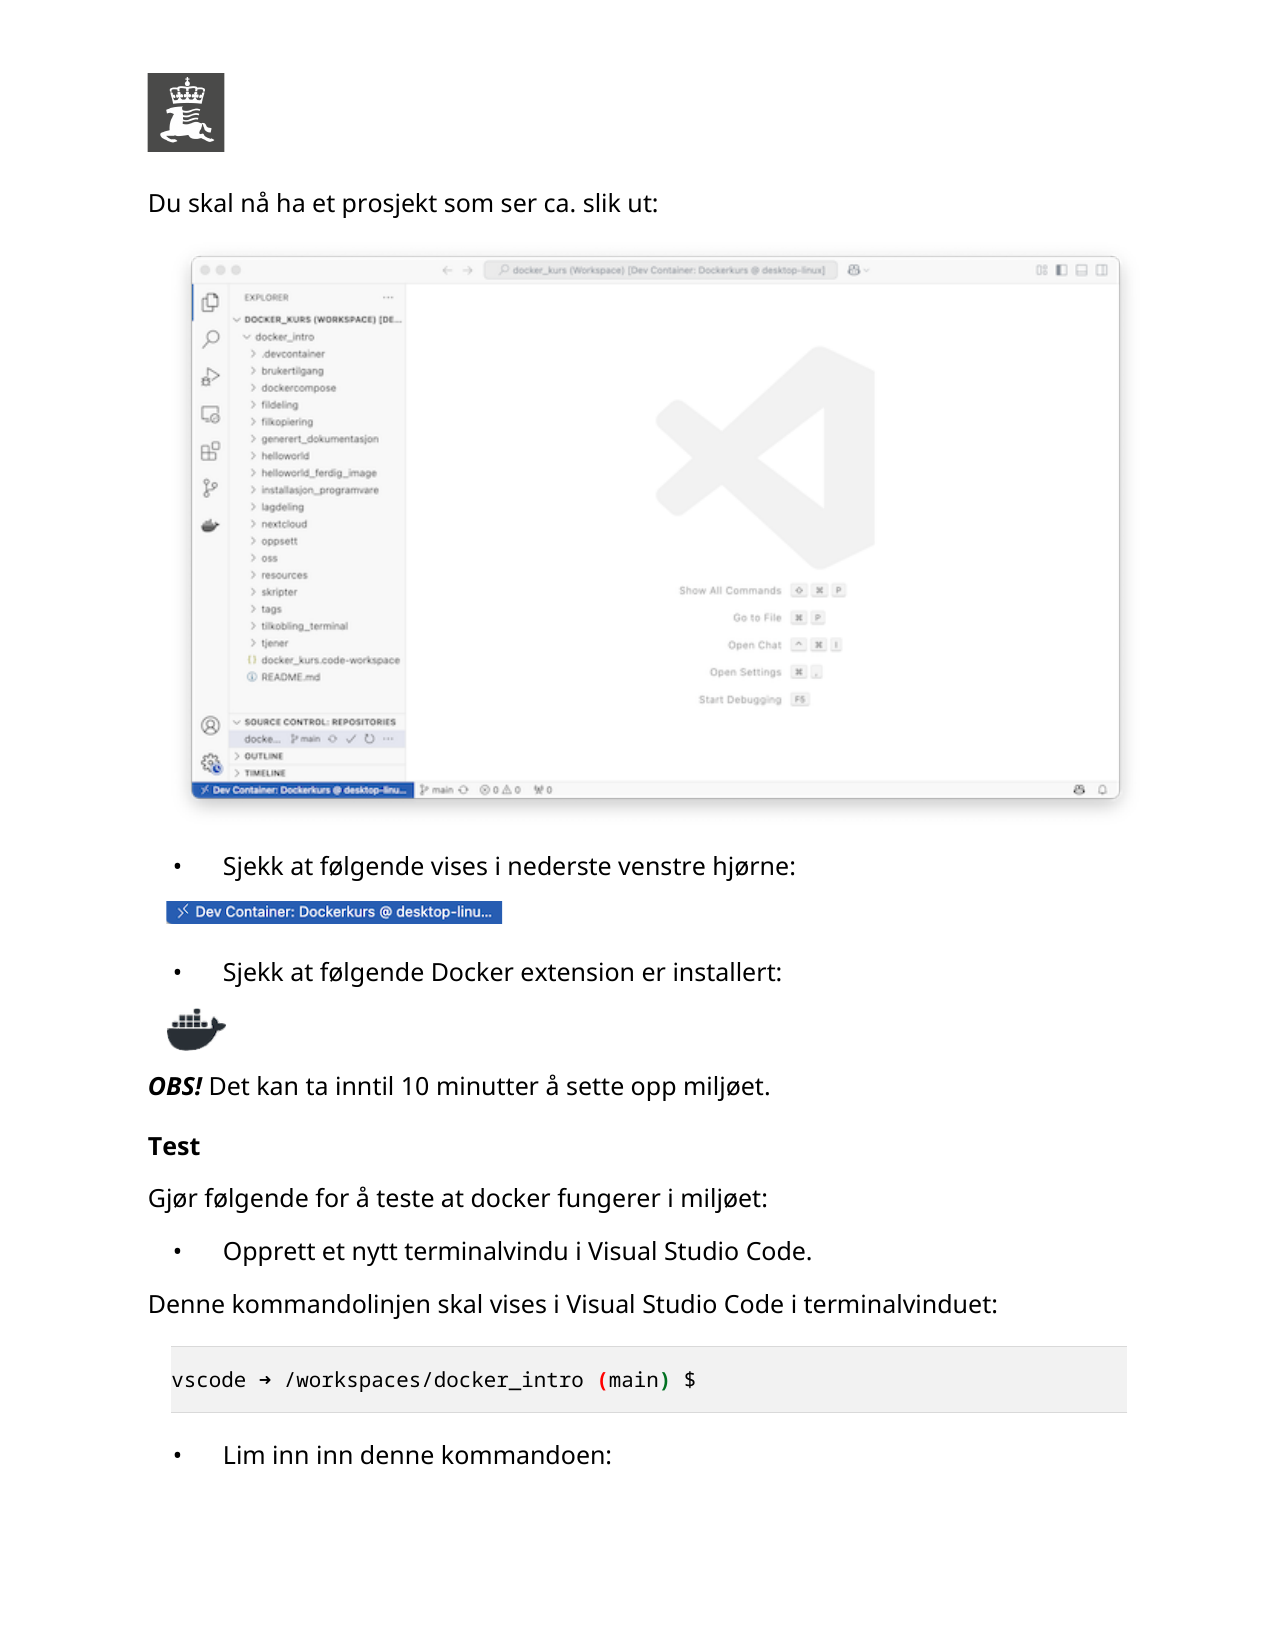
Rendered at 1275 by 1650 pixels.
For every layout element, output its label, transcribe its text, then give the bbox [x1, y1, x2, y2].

text vscode ➜ /workspaces/docker_intro (main) $ [171, 1347, 1127, 1412]
text OBS! Det kan ta inntil 10 minutter å sette opp miljøet. [148, 1069, 1127, 1103]
list Sjekk at følgende vises i nederste venstre hjørne: [173, 849, 1127, 883]
picture [166, 1007, 227, 1051]
list Sjekk at følgende Docker extension er installert: [173, 954, 1127, 988]
picture [166, 901, 503, 924]
text Denne kommandolinjen skal vises i Visual Studio Code i terminalvinduet: [148, 1287, 1127, 1321]
picture [147, 73, 225, 152]
subtitle Test [148, 1128, 1127, 1162]
text Du skal nå ha et prosjekt som ser ca. slik ut: [148, 185, 1127, 219]
picture [166, 238, 1146, 831]
list Opprett et nytt terminalvindu i Visual Studio Code. [173, 1234, 1127, 1268]
text Gjør følgende for å teste at docker fungerer i miljøet: [148, 1181, 1127, 1215]
list Lim inn inn denne kommandoen: [173, 1438, 1127, 1472]
